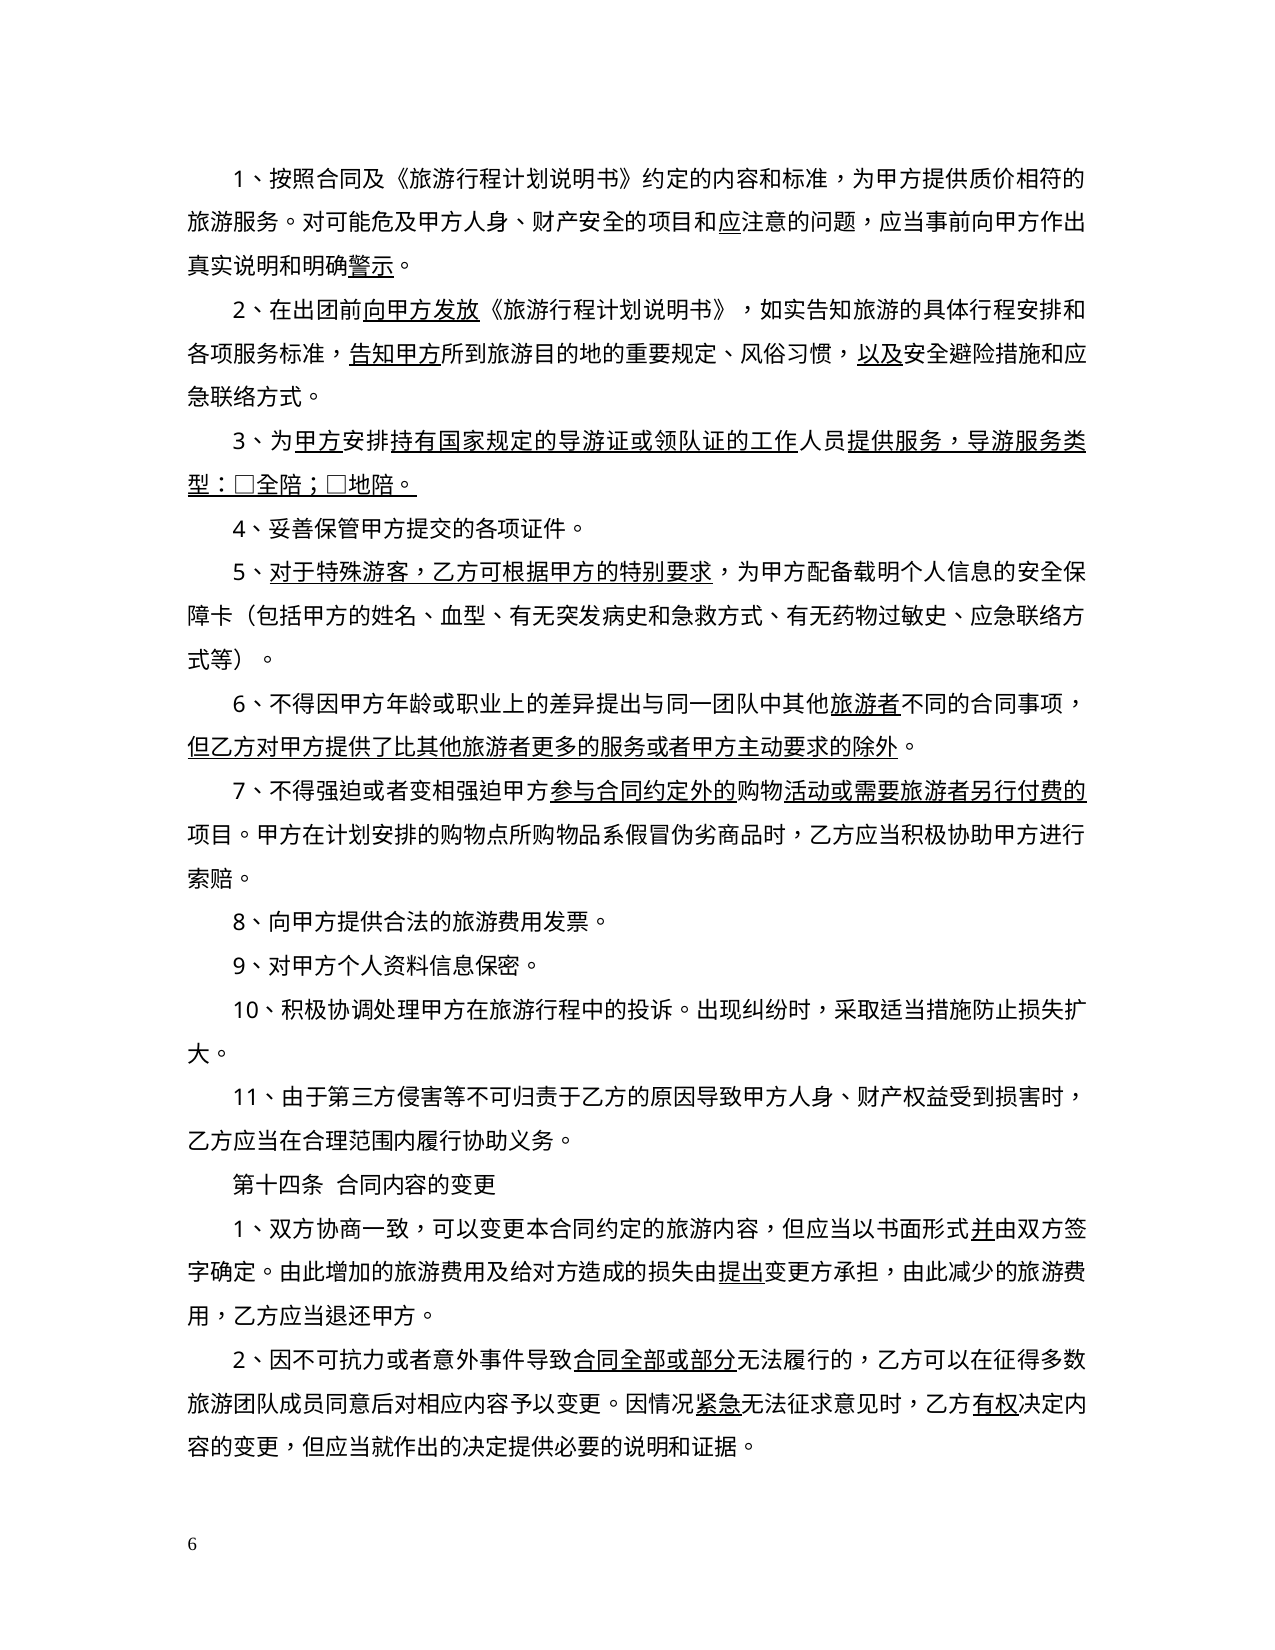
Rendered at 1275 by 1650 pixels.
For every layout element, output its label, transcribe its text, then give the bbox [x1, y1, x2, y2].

text 1、按照合同及《旅游行程计划说明书》约定的内容和标准，为甲方提供质价相符的旅游服务。对可能危及甲方人身、财产安全的项目和应注意的问题，应当事前向甲方作出真实说明和明确警示。 [187, 150, 1087, 281]
text 2、在出团前向甲方发放《旅游行程计划说明书》，如实告知旅游的具体行程安排和各项服务标准，告知甲方所到旅游目的地的重要规定、风俗习惯，以及安全避险措施和应急联络方式。 [187, 281, 1087, 412]
text 1、双方协商一致，可以变更本合同约定的旅游内容，但应当以书面形式并由双方签字确定。由此增加的旅游费用及给对方造成的损失由提出变更方承担，由此减少的旅游费用，乙方应当退还甲方。 [187, 1200, 1087, 1331]
text 7、不得强迫或者变相强迫甲方参与合同约定外的购物活动或需要旅游者另行付费的项目。甲方在计划安排的购物点所购物品系假冒伪劣商品时，乙方应当积极协助甲方进行索赔。 [187, 762, 1087, 894]
text 第十四条 合同内容的变更 [187, 1156, 1087, 1200]
text 2、因不可抗力或者意外事件导致合同全部或部分无法履行的，乙方可以在征得多数旅游团队成员同意后对相应内容予以变更。因情况紧急无法征求意见时，乙方有权决定内容的变更，但应当就作出的决定提供必要的说明和证据。 [187, 1331, 1087, 1462]
text 8、向甲方提供合法的旅游费用发票。 [187, 894, 1087, 937]
text 11、由于第三方侵害等不可归责于乙方的原因导致甲方人身、财产权益受到损害时，乙方应当在合理范围内履行协助义务。 [187, 1069, 1087, 1156]
text 4、妥善保管甲方提交的各项证件。 [187, 500, 1087, 544]
text 10、积极协调处理甲方在旅游行程中的投诉。出现纠纷时，采取适当措施防止损失扩大。 [187, 981, 1087, 1069]
text 5、对于特殊游客，乙方可根据甲方的特别要求，为甲方配备载明个人信息的安全保障卡（包括甲方的姓名、血型、有无突发病史和急救方式、有无药物过敏史、应急联络方式等）。 [187, 544, 1087, 675]
text 9、对甲方个人资料信息保密。 [187, 937, 1087, 981]
text 6、不得因甲方年龄或职业上的差异提出与同一团队中其他旅游者不同的合同事项，但乙方对甲方提供了比其他旅游者更多的服务或者甲方主动要求的除外。 [187, 675, 1087, 762]
text 3、为甲方安排持有国家规定的导游证或领队证的工作人员提供服务，导游服务类型：□全陪；□地陪。 [187, 412, 1087, 500]
